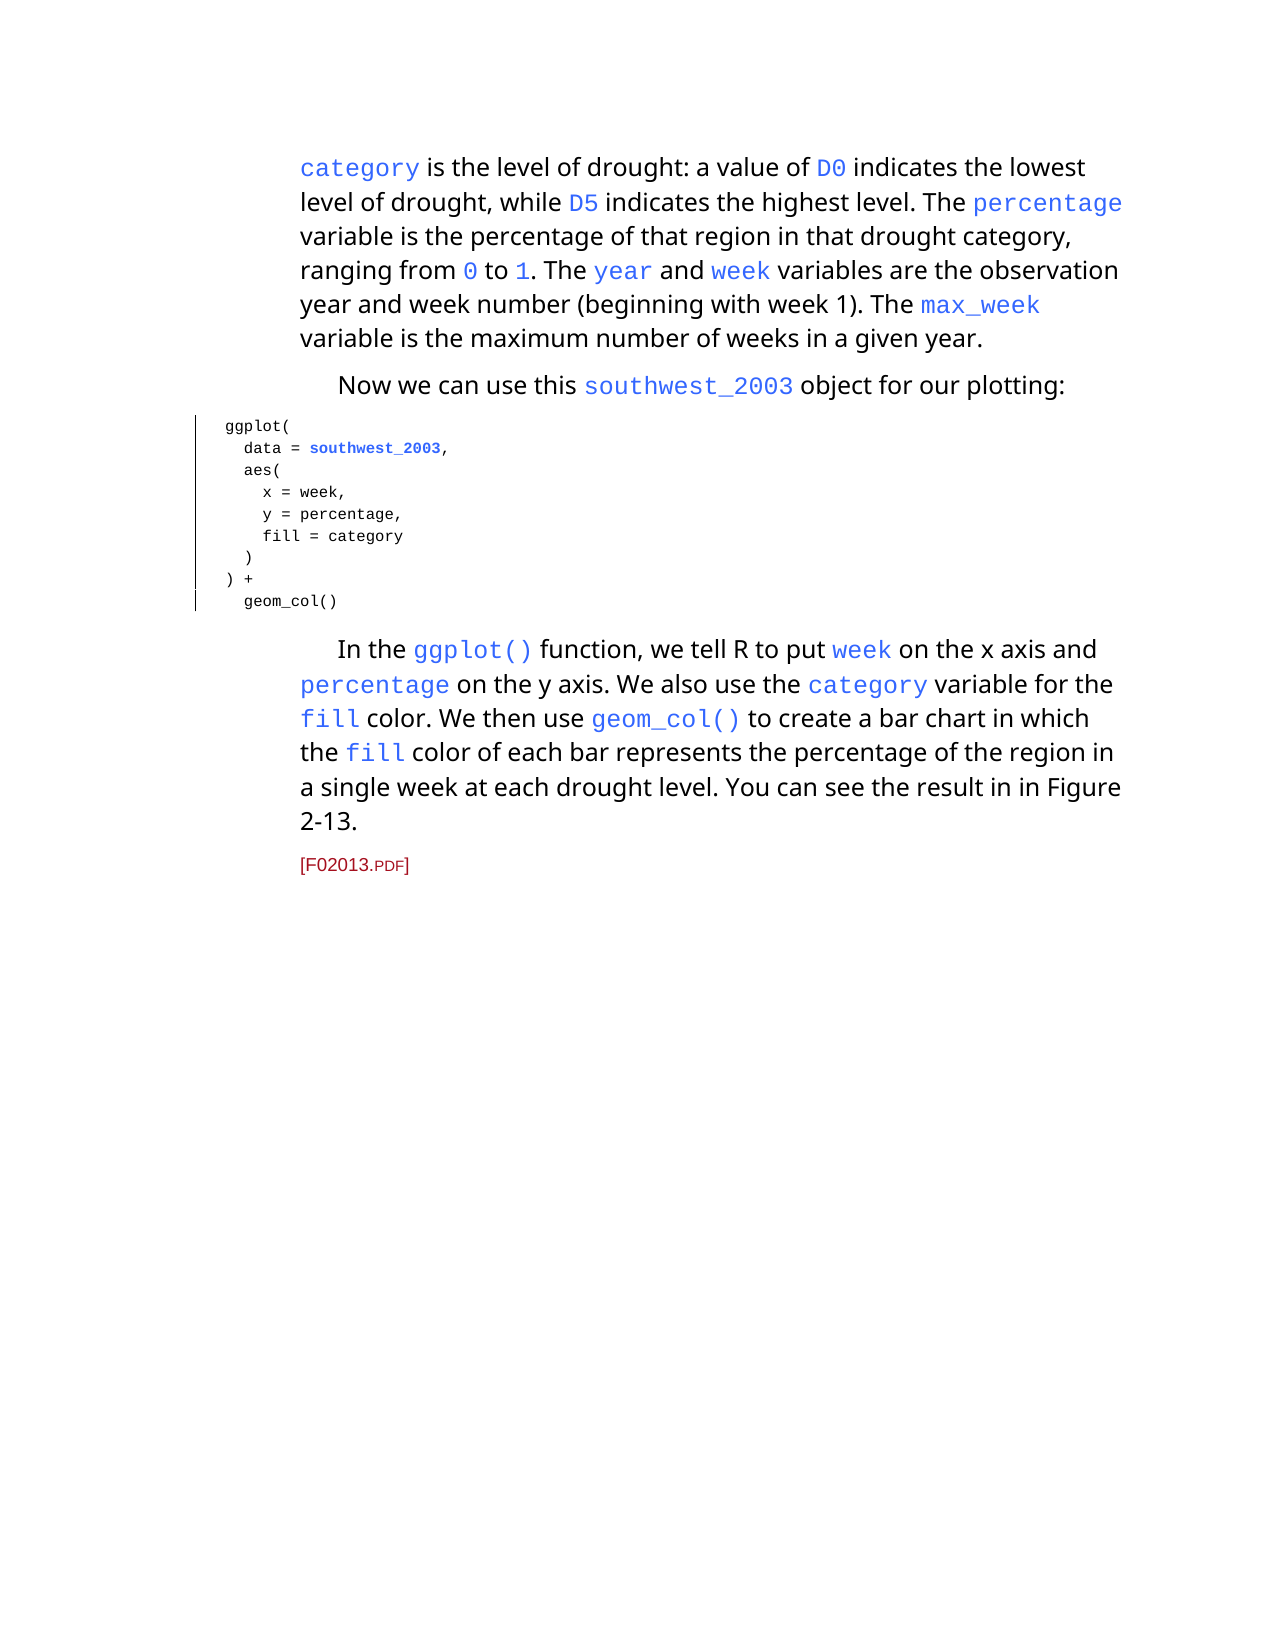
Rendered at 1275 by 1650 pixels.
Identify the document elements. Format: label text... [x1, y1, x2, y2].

text ) + [196, 568, 1125, 589]
text fill = category [196, 524, 1125, 546]
text ) [196, 546, 1125, 568]
text geom_col() [196, 589, 1125, 611]
text y = percentage, [196, 502, 1125, 524]
text data = southwest_2003, [196, 436, 1125, 458]
text x = week, [196, 480, 1125, 502]
text In the ggplot() function, we tell R to put week on the x axis and percentage on the y axis. We also use the category variable for the fill color. We then use geom_col() to create a bar chart in which the fill color of each bar represents the percentage of the region in a single week at each drought level. You can see the result in in Figure 2-13. [300, 632, 1125, 837]
text aes( [196, 458, 1125, 480]
text Now we can use this southwest_2003 object for our plotting: [300, 368, 1125, 402]
text ggplot( [195, 414, 1125, 436]
text [F02013.pdf] [300, 850, 1125, 875]
